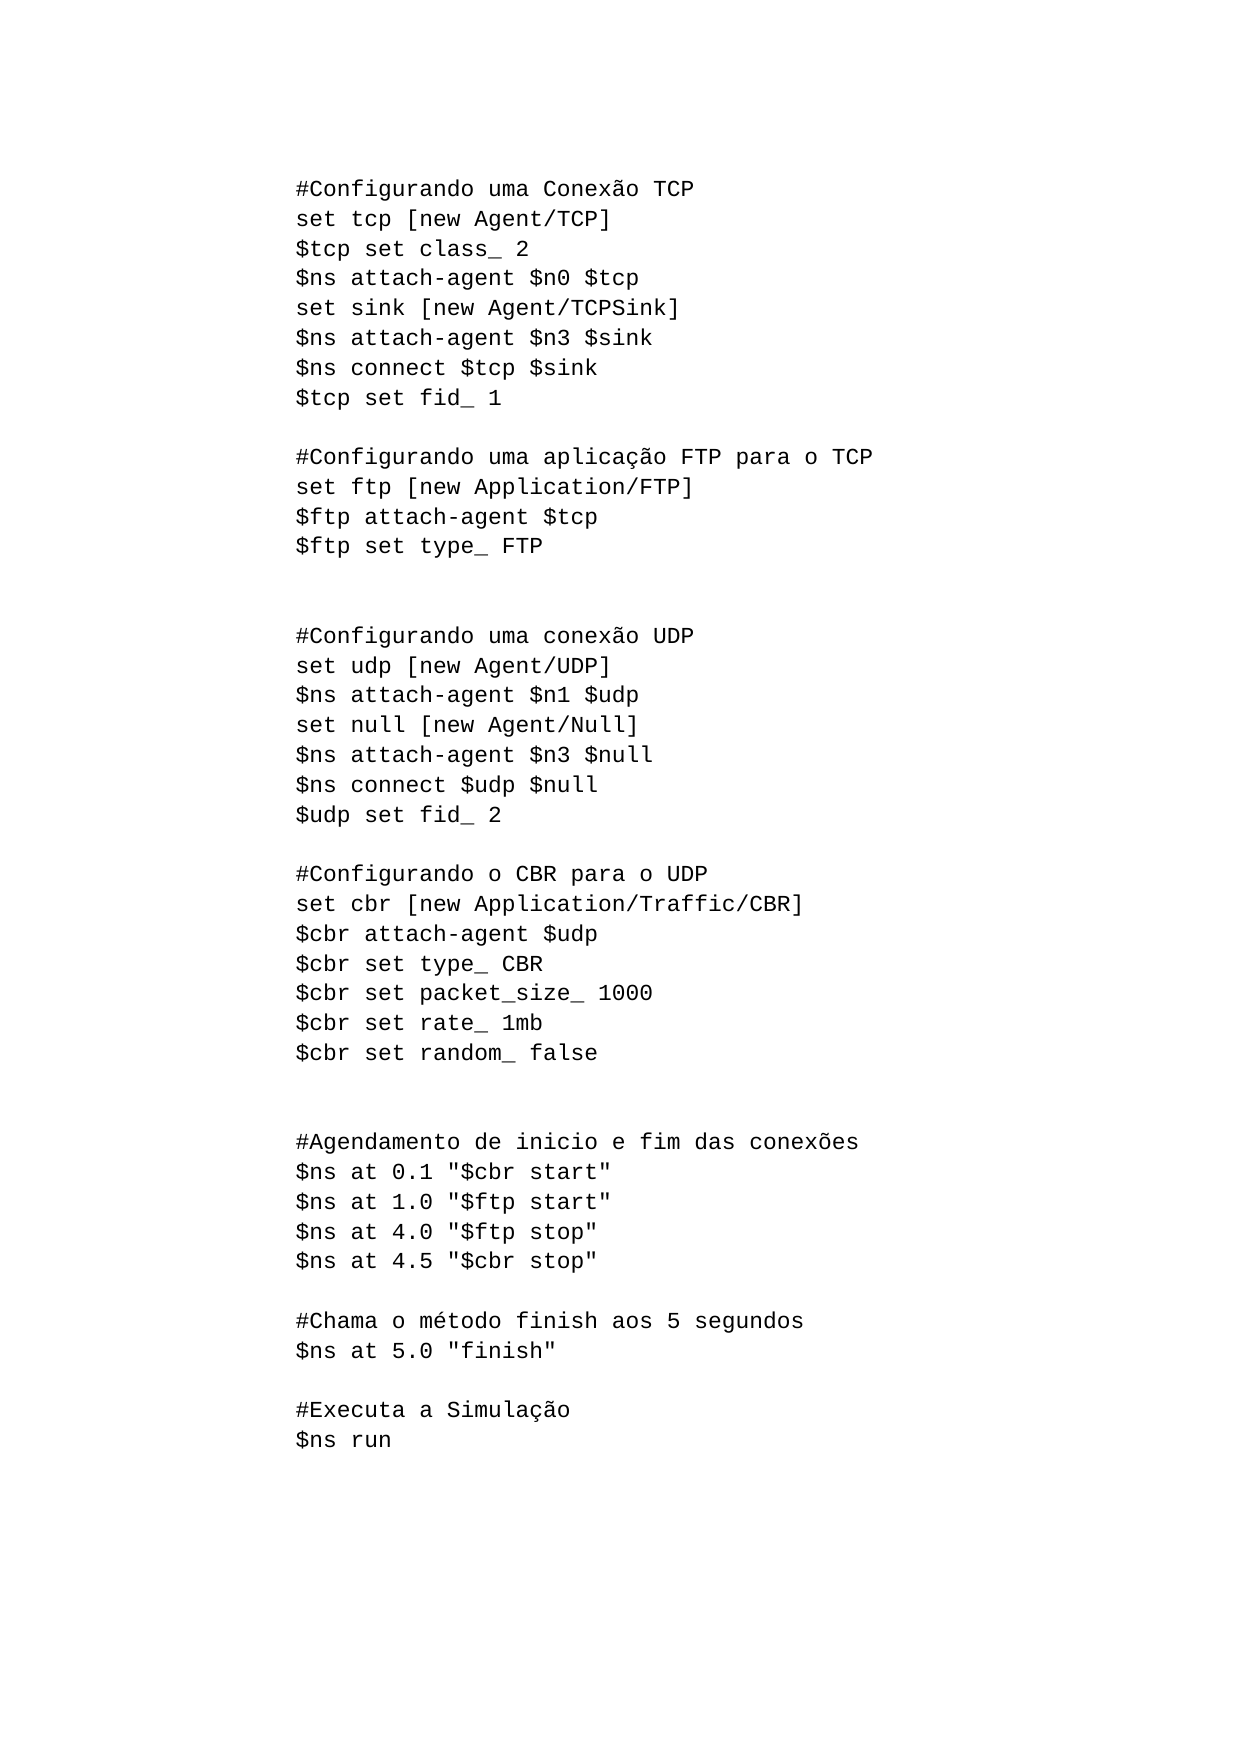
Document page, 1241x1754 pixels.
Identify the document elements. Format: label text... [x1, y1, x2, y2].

text $ns at 0.1 "$cbr start" [177, 1161, 1063, 1186]
text set tcp [new Agent/TCP] [177, 207, 1063, 233]
text $cbr set rate_ 1mb [177, 1012, 1063, 1037]
text #Configurando uma conexão UDP [177, 624, 1063, 650]
text $cbr set packet_size_ 1000 [177, 982, 1063, 1008]
text $udp set fid_ 2 [177, 803, 1063, 829]
text #Configurando o CBR para o UDP [177, 863, 1063, 888]
text #Agendamento de inicio e fim das conexões [177, 1131, 1063, 1157]
text set cbr [new Application/Traffic/CBR] [177, 892, 1063, 918]
text $ns at 1.0 "$ftp start" [177, 1190, 1063, 1216]
text $ns attach-agent $n0 $tcp [177, 267, 1063, 293]
text $ns connect $tcp $sink [177, 356, 1063, 382]
text $ns run [177, 1429, 1063, 1454]
text $ftp attach-agent $tcp [177, 505, 1063, 531]
text set udp [new Agent/UDP] [177, 654, 1063, 680]
text $ns connect $udp $null [177, 773, 1063, 799]
text set sink [new Agent/TCPSink] [177, 297, 1063, 322]
text $tcp set class_ 2 [177, 237, 1063, 263]
text $ns at 5.0 "finish" [177, 1339, 1063, 1365]
text $ns at 4.0 "$ftp stop" [177, 1220, 1063, 1246]
text $ns attach-agent $n1 $udp [177, 684, 1063, 710]
text $ns attach-agent $n3 $null [177, 743, 1063, 769]
text $tcp set fid_ 1 [177, 386, 1063, 412]
text $ns attach-agent $n3 $sink [177, 326, 1063, 352]
text $ns at 4.5 "$cbr stop" [177, 1250, 1063, 1276]
text set ftp [new Application/FTP] [177, 475, 1063, 501]
text $ftp set type_ FTP [177, 535, 1063, 561]
text $cbr set type_ CBR [177, 952, 1063, 978]
text $cbr attach-agent $udp [177, 922, 1063, 948]
text #Configurando uma Conexão TCP [177, 177, 1063, 203]
text set null [new Agent/Null] [177, 714, 1063, 739]
text $cbr set random_ false [177, 1041, 1063, 1067]
text #Executa a Simulação [177, 1399, 1063, 1425]
text #Configurando uma aplicação FTP para o TCP [177, 446, 1063, 471]
text #Chama o método finish aos 5 segundos [177, 1309, 1063, 1335]
